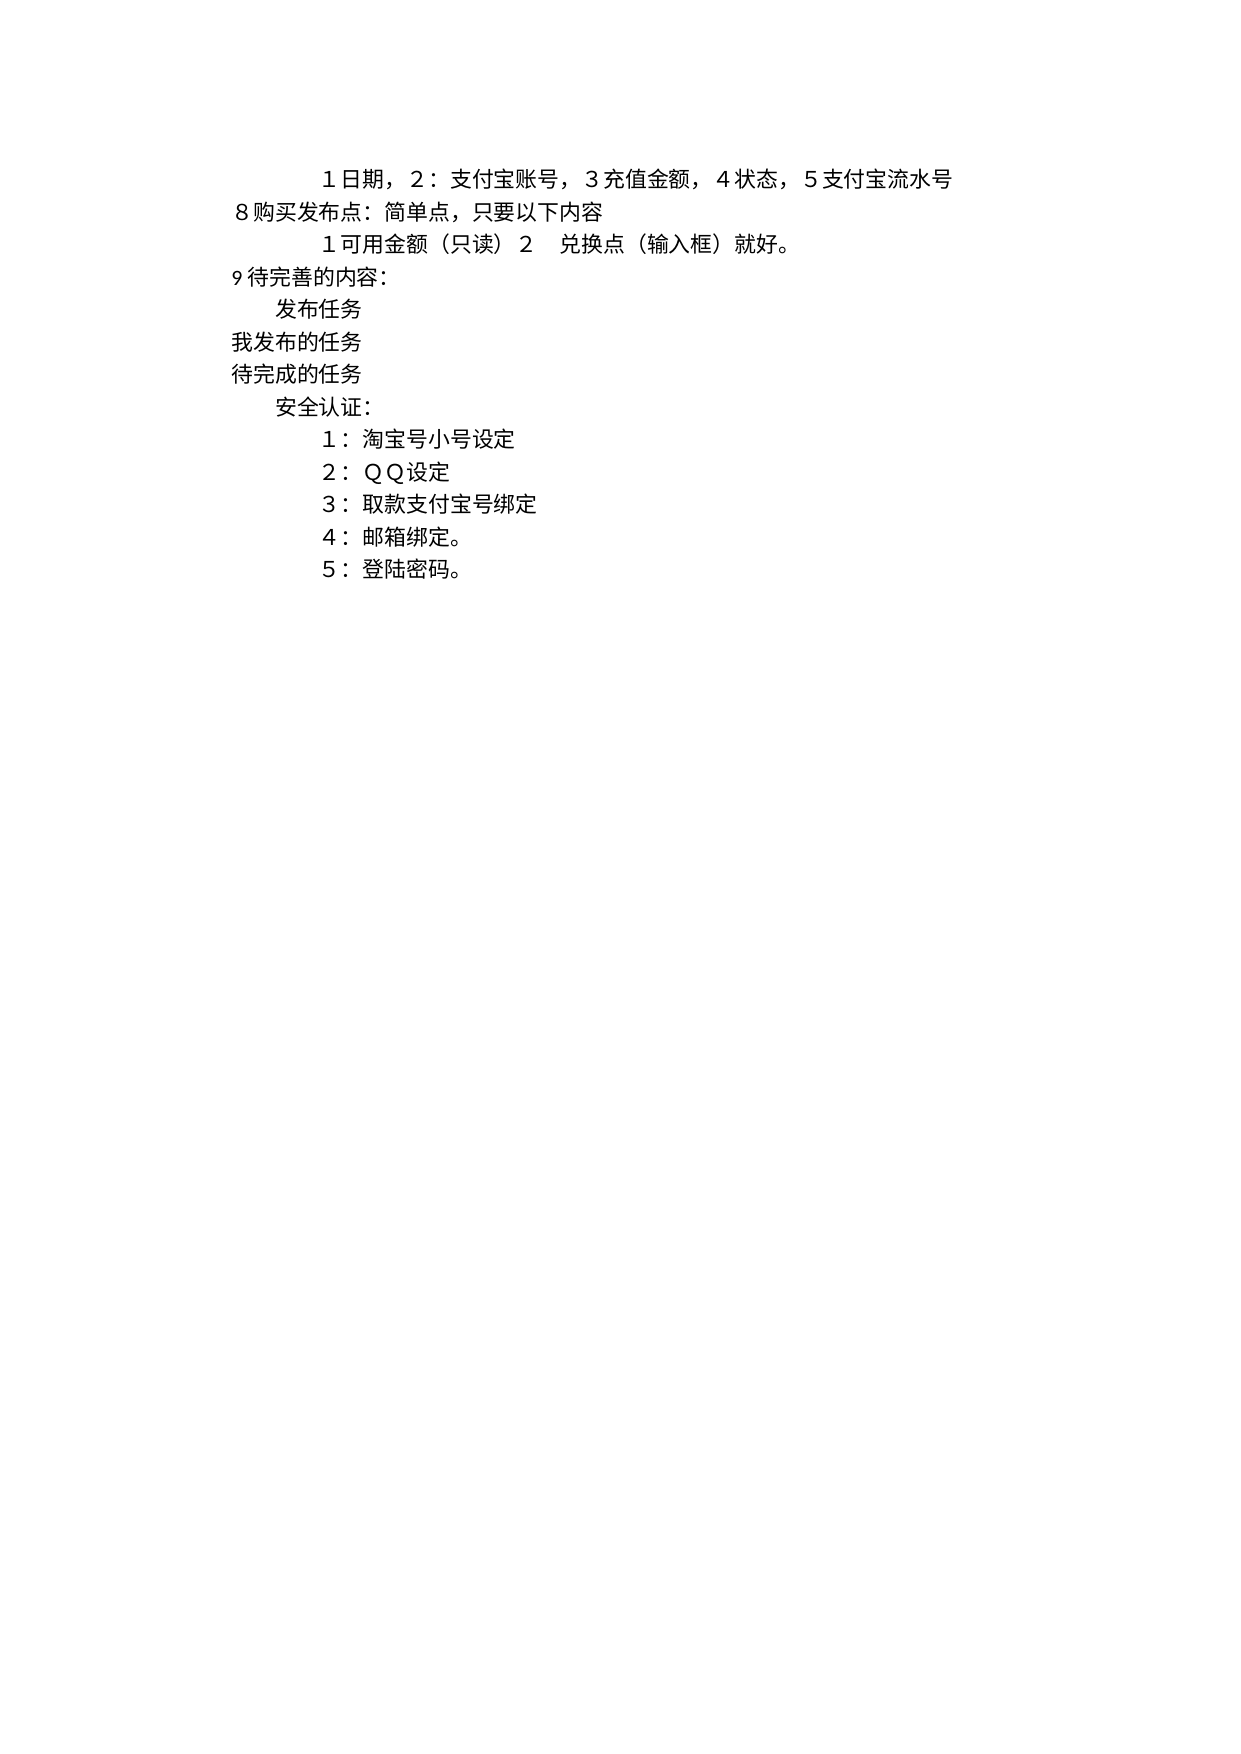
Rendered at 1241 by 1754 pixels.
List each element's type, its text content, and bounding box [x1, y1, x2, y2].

text 安全认证： [187, 389, 1053, 422]
text 待完成的任务 [187, 357, 1053, 389]
text 我发布的任务 [187, 324, 1053, 357]
text 发布任务 [187, 292, 1053, 324]
text ８购买发布点：简单点，只要以下内容 [187, 194, 1053, 227]
text １：淘宝号小号设定 [187, 422, 1053, 454]
text １可用金额（只读）２ 兑换点（输入框）就好。 [275, 227, 1053, 259]
text ２：ＱＱ设定 [187, 454, 1053, 487]
text ３：取款支付宝号绑定 [187, 487, 1053, 519]
text ４：邮箱绑定。 [187, 519, 1053, 552]
text １日期，２：支付宝账号，３充值金额，４状态，５支付宝流水号 [187, 162, 1053, 194]
text 9 待完善的内容： [187, 259, 1053, 292]
text ５：登陆密码。 [187, 552, 1053, 584]
